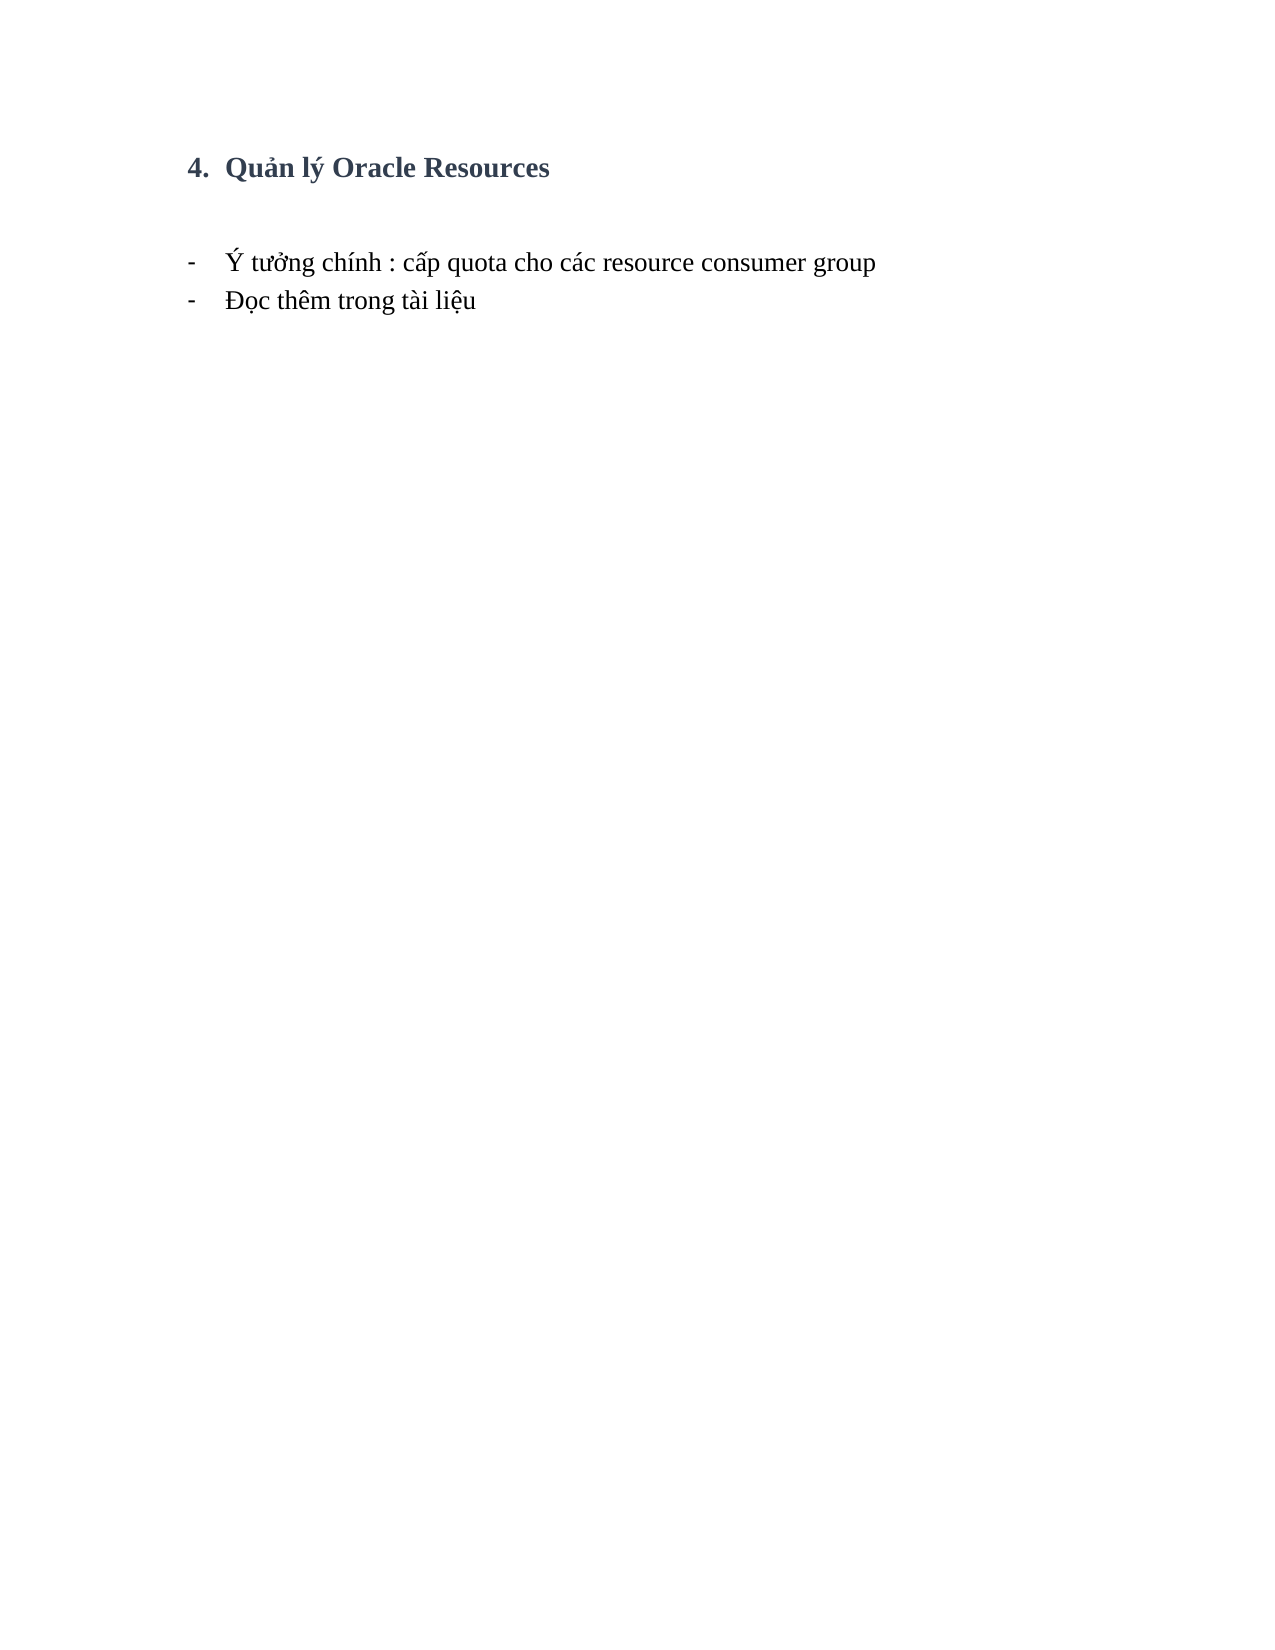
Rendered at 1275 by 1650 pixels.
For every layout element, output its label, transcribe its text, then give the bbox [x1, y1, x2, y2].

list Đọc thêm trong tài liệu [187, 283, 1125, 316]
subtitle Quản lý Oracle Resources [187, 150, 1125, 183]
list Ý tưởng chính : cấp quota cho các resource consumer group [187, 245, 1125, 278]
